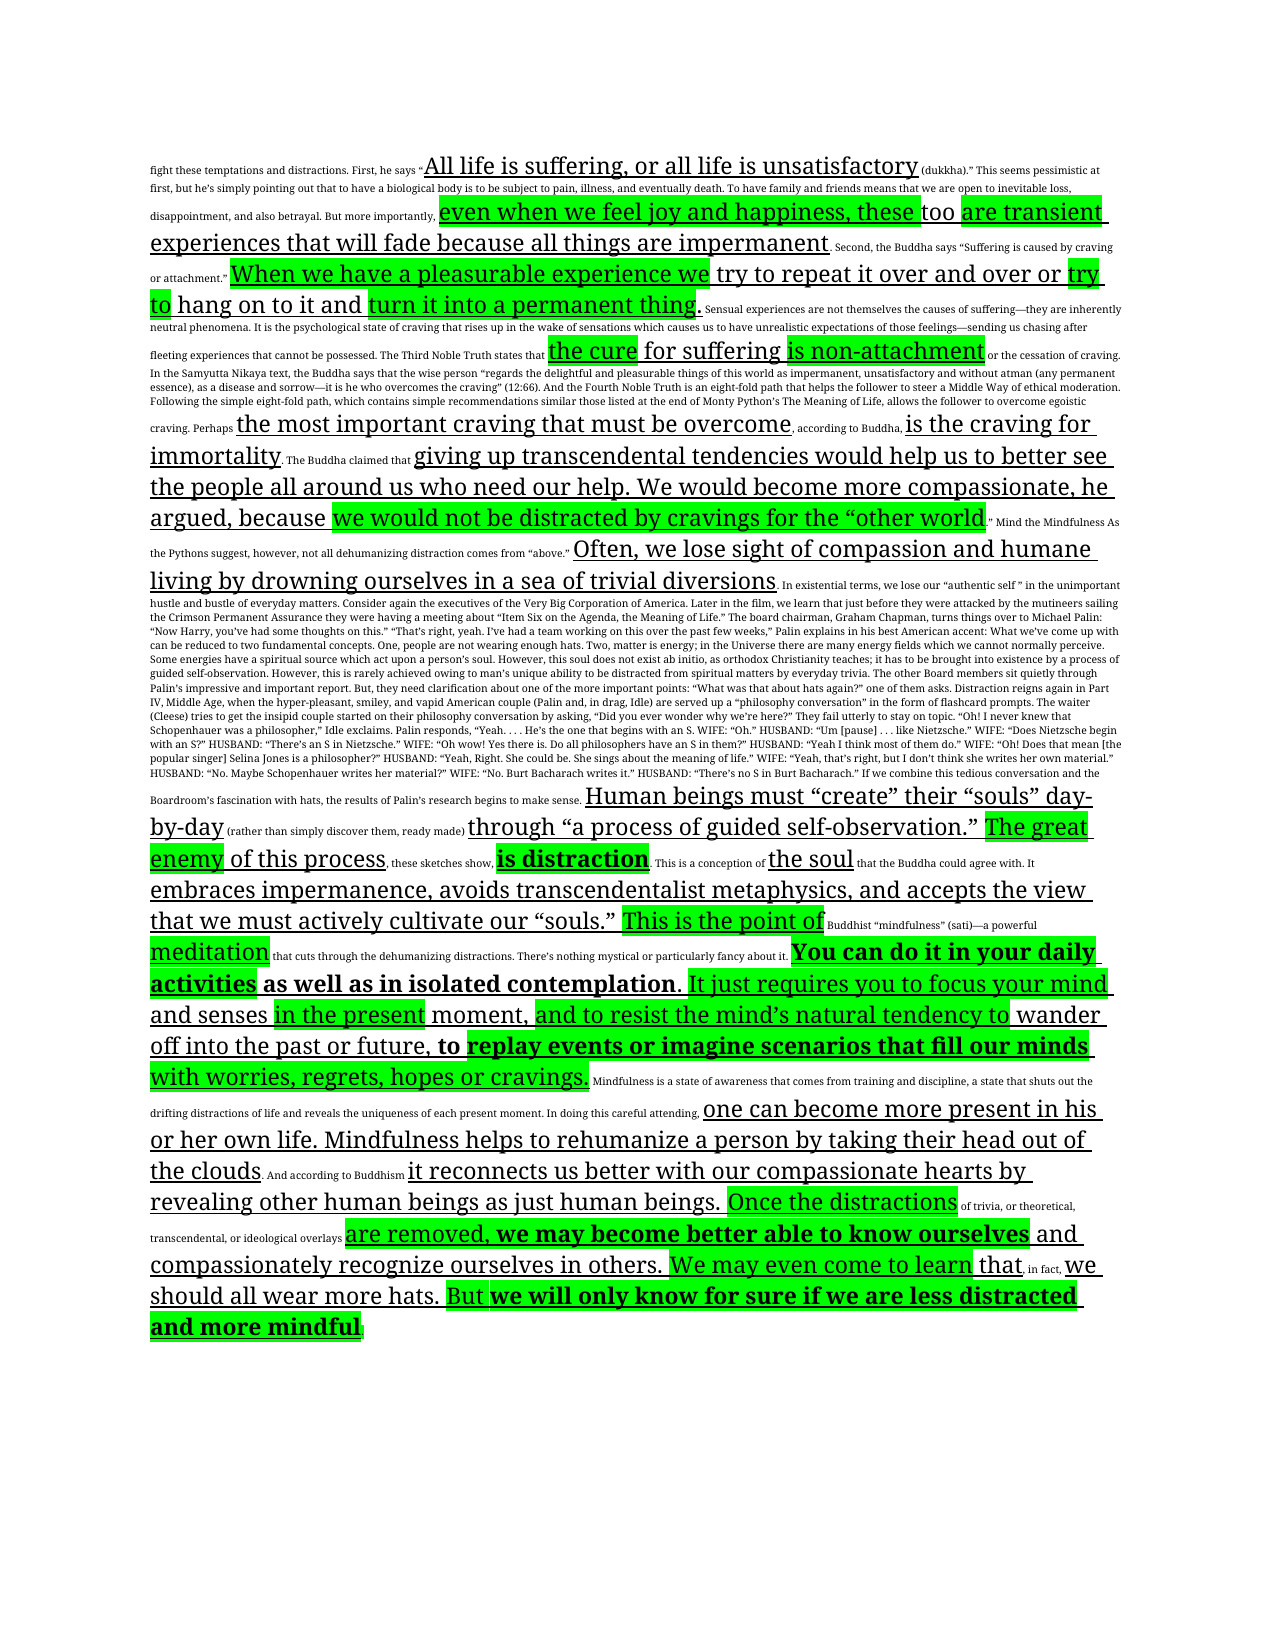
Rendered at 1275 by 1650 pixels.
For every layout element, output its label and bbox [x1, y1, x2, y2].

text [150, 150, 1125, 1342]
